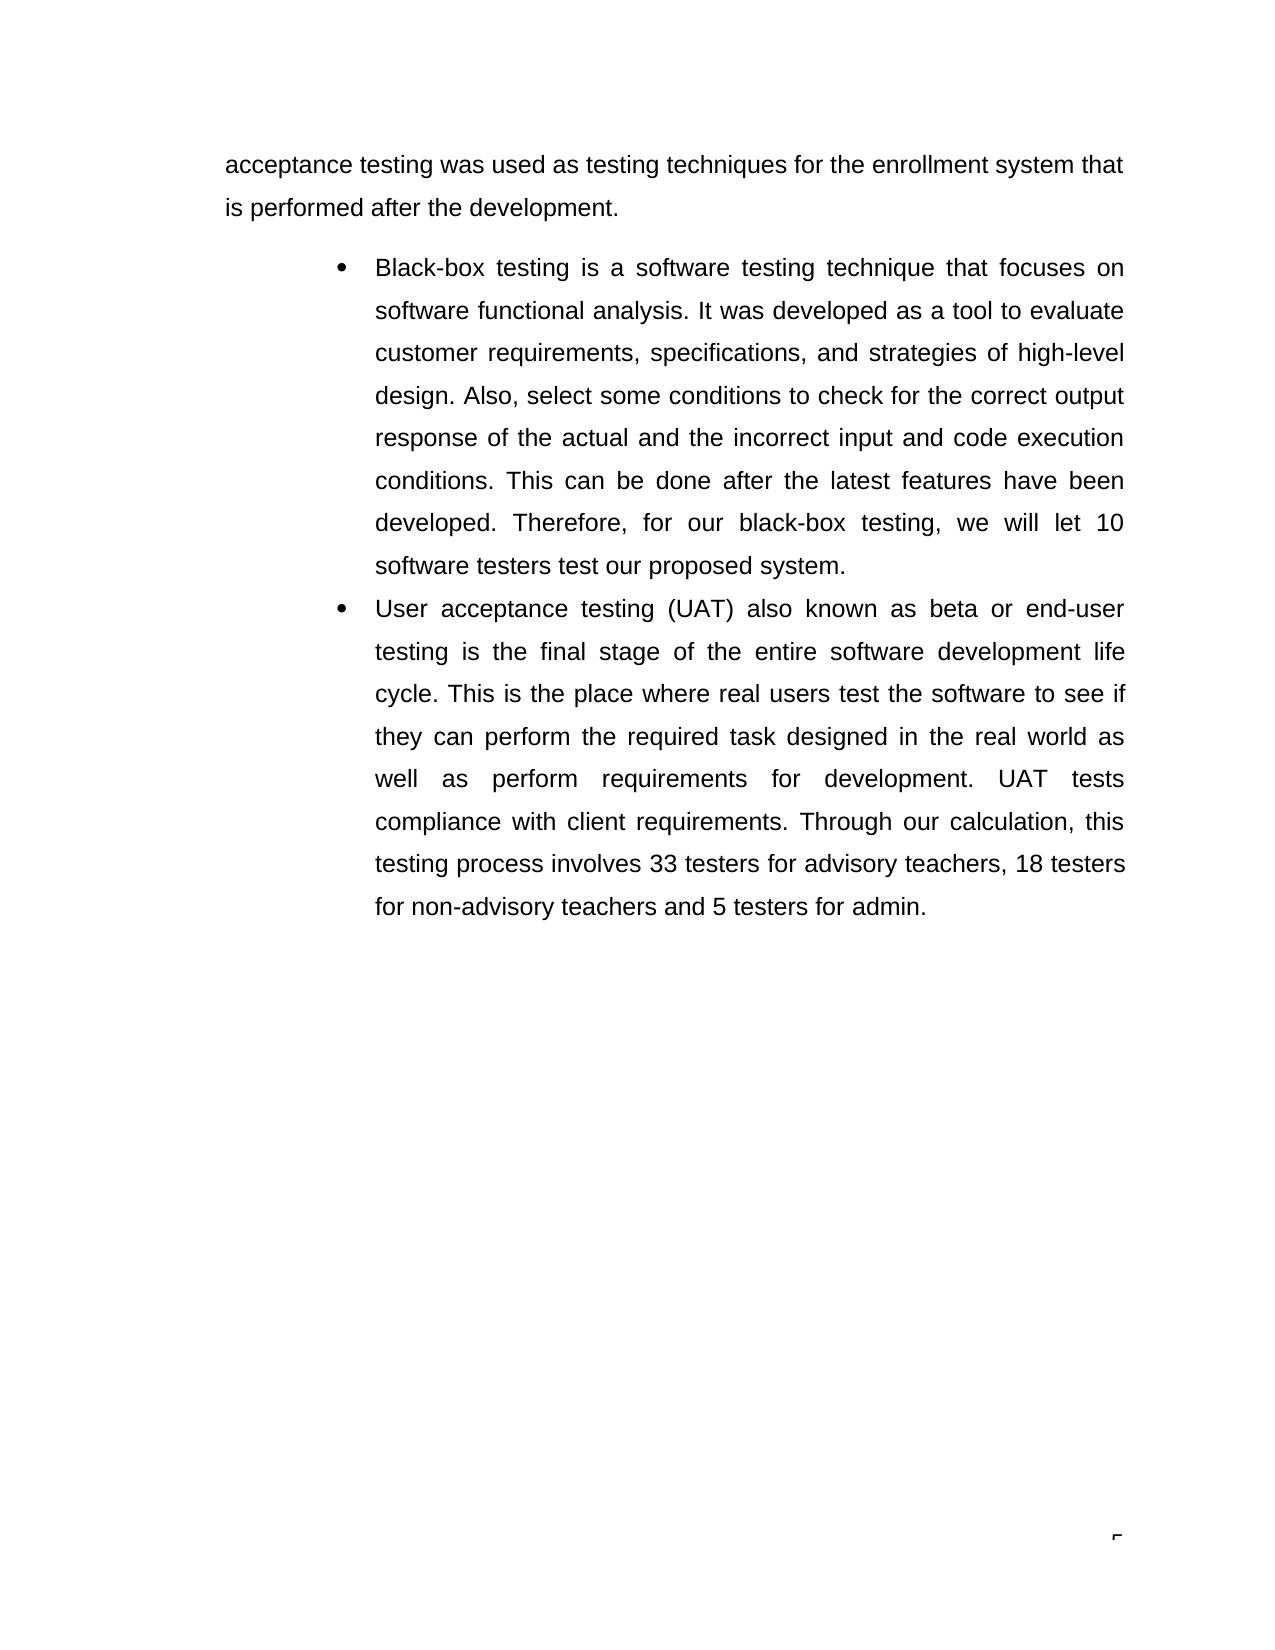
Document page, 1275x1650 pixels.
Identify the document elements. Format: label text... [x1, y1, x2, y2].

list Black-box testing is a software testing technique that focuses on software functional analysis. It was developed as a tool to evaluate customer requirements, specifications, and strategies of high-level design. Also, select some conditions to check for the correct output response of the actual and the incorrect input and code execution conditions. This can be done after the latest features have been developed. Therefore, for our black-box testing, we will let 10 software testers test our proposed system. [337, 253, 1126, 579]
text acceptance testing was used as testing techniques for the enrollment system that is performed after the development. [225, 150, 1125, 222]
list User acceptance testing (UAT) also known as beta or end-user testing is the final stage of the entire software development life cycle. This is the place where real users test the software to see if they can perform the required task designed in the real world as well as perform requirements for development. UAT tests compliance with client requirements. Through our calculation, this testing process involves 33 testers for advisory teachers, 18 testers for non-advisory teachers and 5 testers for admin. [337, 594, 1126, 921]
